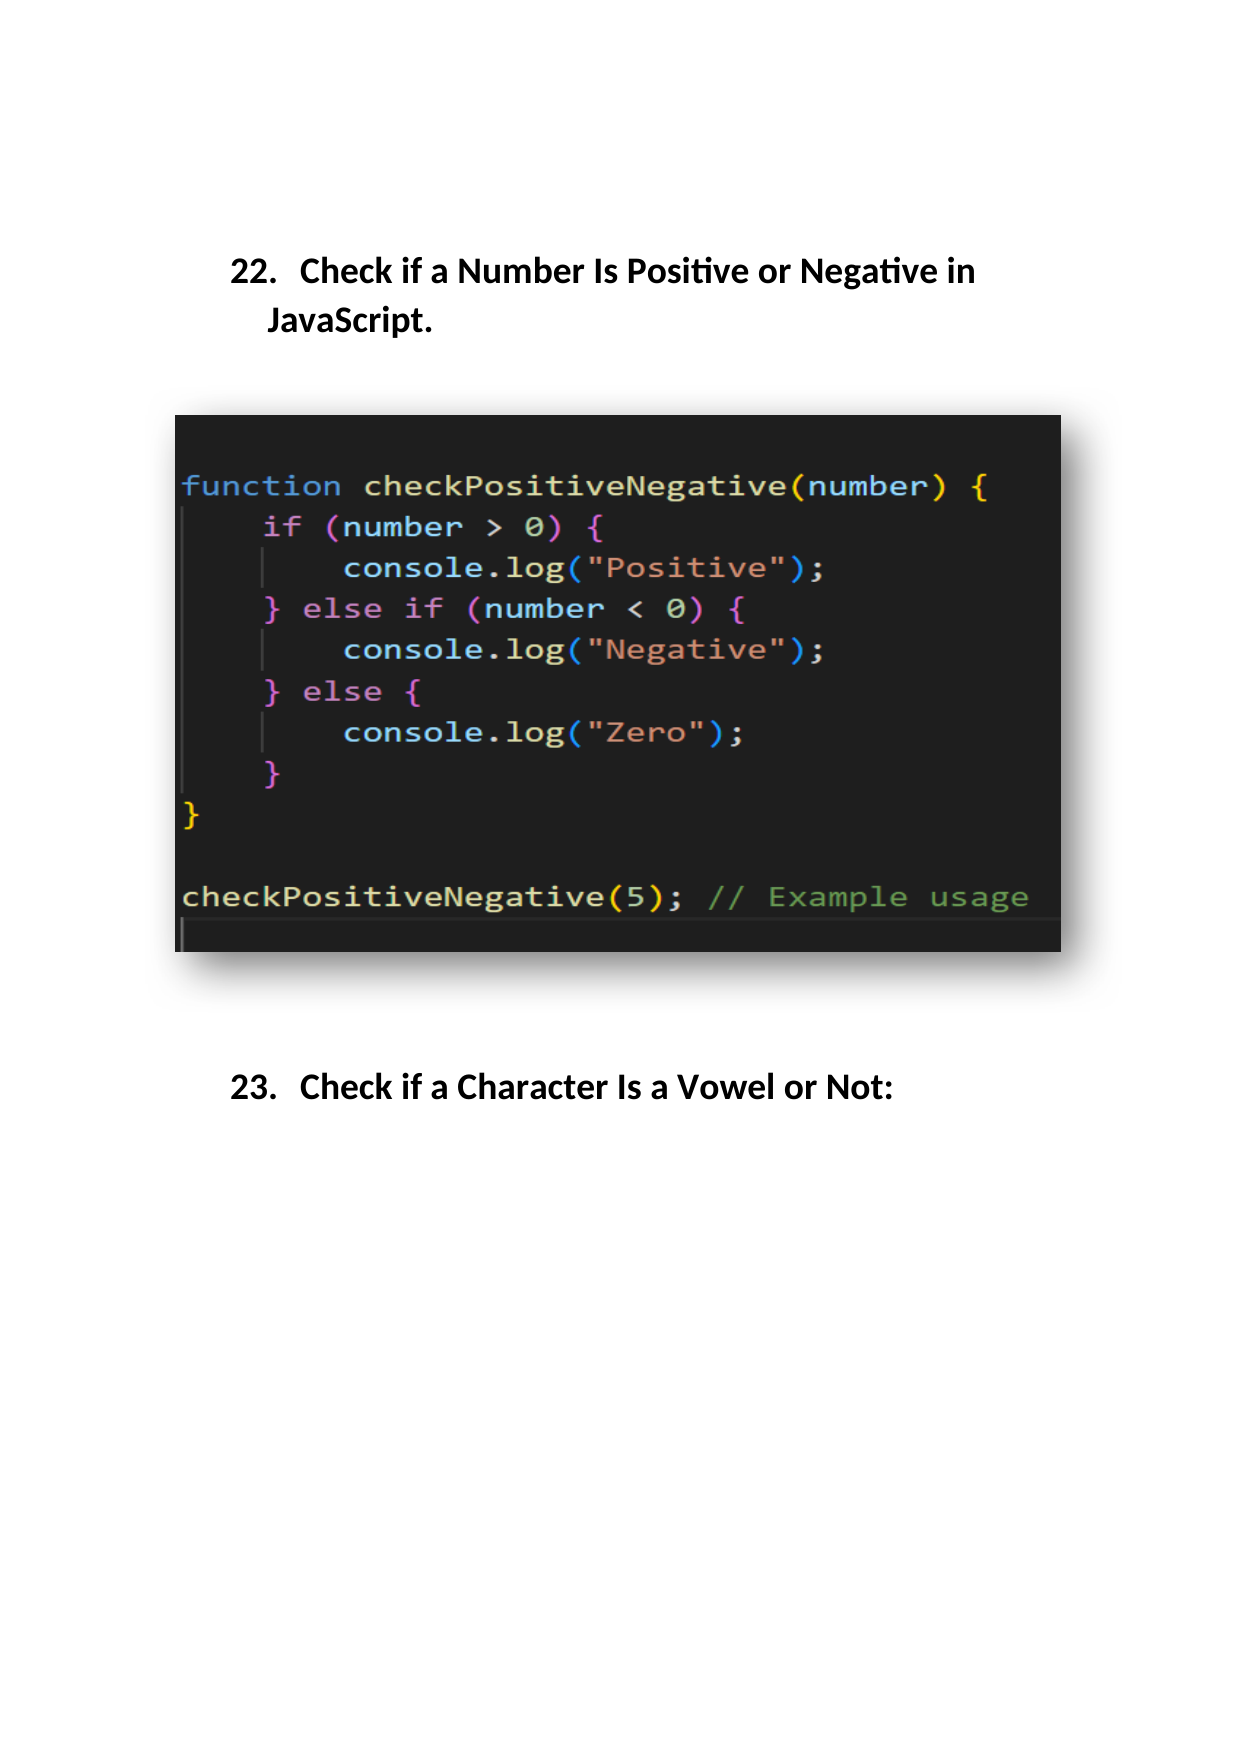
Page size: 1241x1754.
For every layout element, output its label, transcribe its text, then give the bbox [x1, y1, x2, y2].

list Check if a Character Is a Vowel or Not: [230, 1063, 1090, 1109]
list Check if a Number Is Positive or Negative in JavaScript. [230, 247, 1090, 341]
picture [175, 415, 1061, 952]
